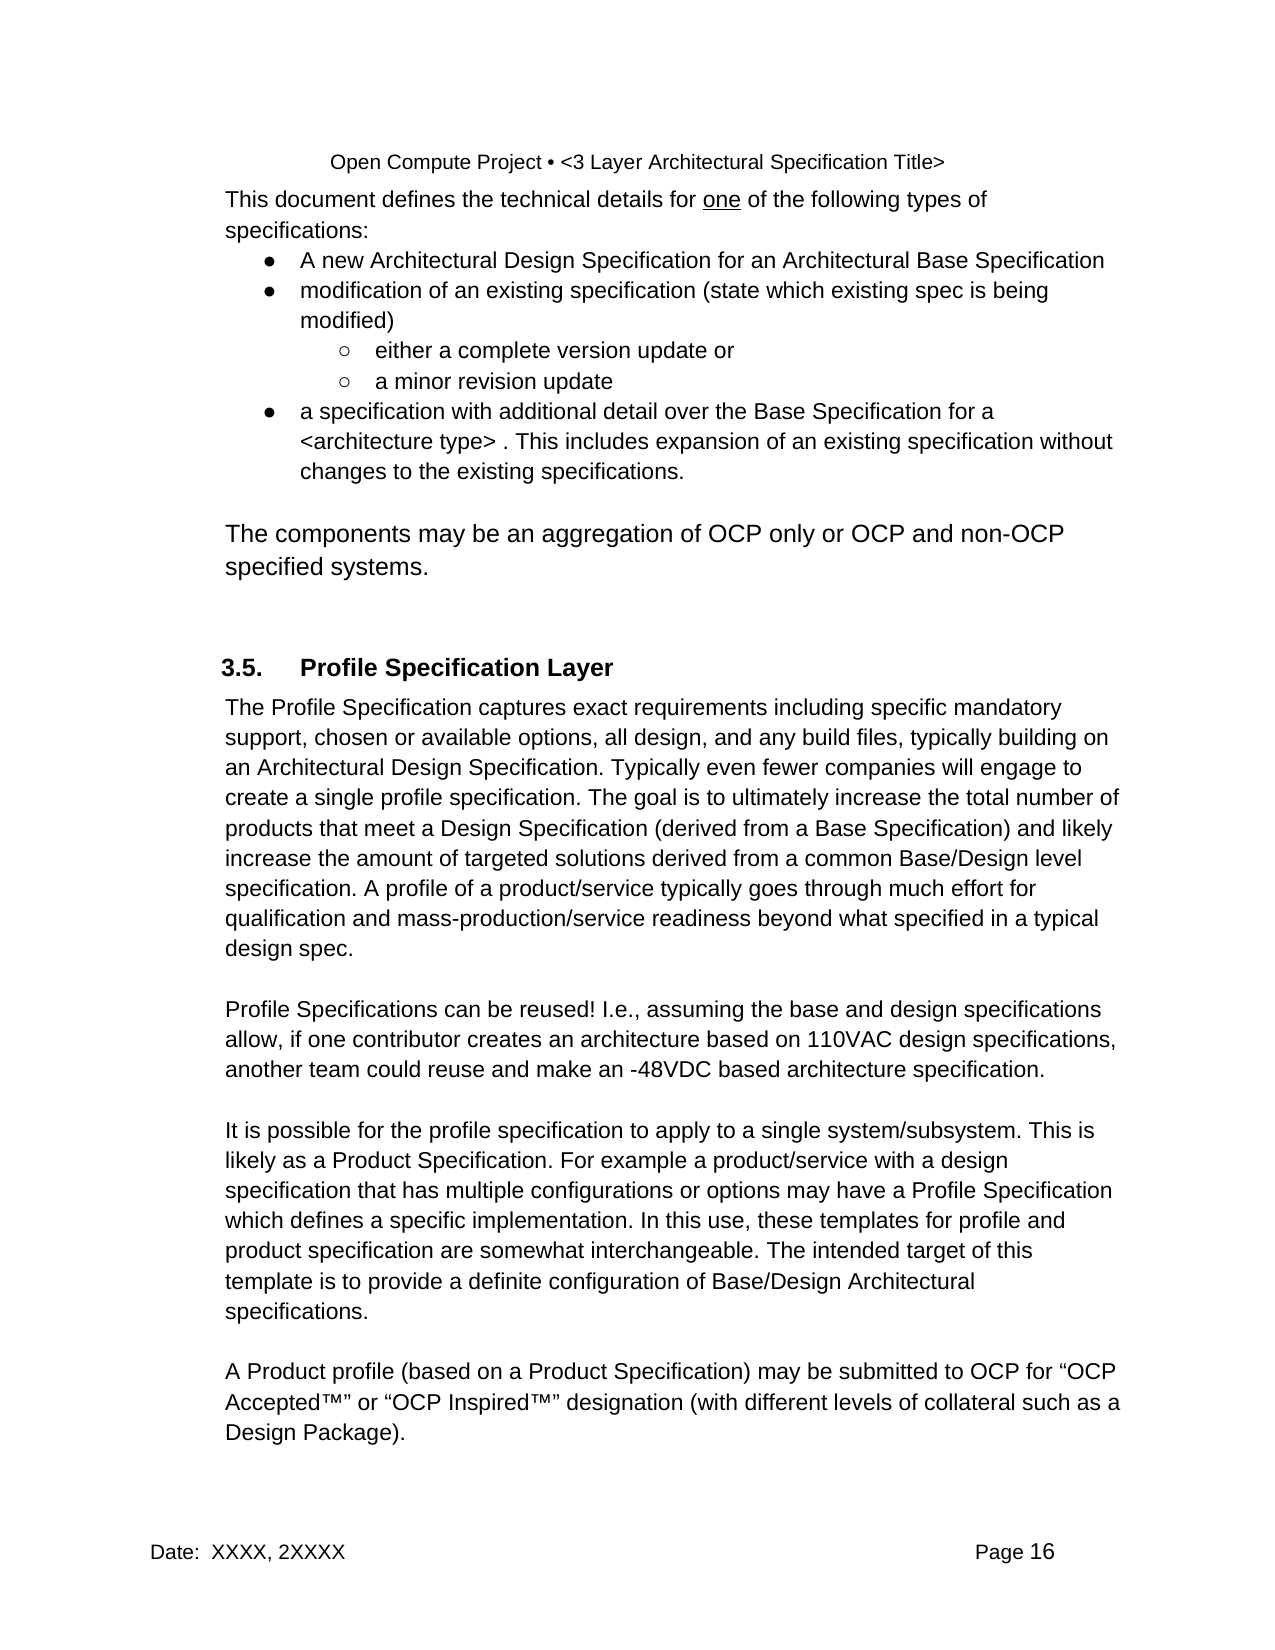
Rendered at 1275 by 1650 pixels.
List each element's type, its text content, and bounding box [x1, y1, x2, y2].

text The components may be an aggregation of OCP only or OCP and non-OCP specified systems. [225, 519, 1125, 581]
list a minor revision update [337, 368, 1125, 394]
text It is possible for the profile specification to apply to a single system/subsystem. This is likely as a Product Specification. For example a product/service with a design specification that has multiple configurations or options may have a Profile Specification which defines a specific implementation. In this use, these templates for profile and product specification are somewhat interchangeable. The intended target of this template is to provide a definite configuration of Base/Design Architectural specifications. [225, 1117, 1125, 1324]
text This document defines the technical details for one of the following types of specifications: [225, 186, 1125, 243]
list A new Architectural Design Specification for an Architectural Base Specification [262, 247, 1125, 273]
list either a complete version update or [337, 337, 1125, 364]
subtitle Profile Specification Layer [262, 652, 1125, 681]
text A Product profile (based on a Product Specification) may be submitted to OCP for “OCP Accepted™” or “OCP Inspired™” designation (with different levels of collateral such as a Design Package). [225, 1358, 1125, 1445]
list modification of an existing specification (state which existing spec is being modified) [262, 277, 1125, 334]
text The Profile Specification captures exact requirements including specific mandatory support, chosen or available options, all design, and any build files, typically building on an Architectural Design Specification. Typically even fewer companies will engage to create a single profile specification. The goal is to ultimately increase the total number of products that meet a Design Specification (derived from a Base Specification) and likely increase the amount of targeted solutions derived from a common Base/Design level specification. A profile of a product/service typically goes through much effort for qualification and mass-production/service readiness beyond what specified in a typical design spec. [225, 694, 1125, 962]
list a specification with additional detail over the Base Specification for a <architecture type> . This includes expansion of an existing specification without changes to the existing specifications. [262, 398, 1125, 485]
text Profile Specifications can be reused! I.e., assuming the base and design specifications allow, if one contributor creates an architecture based on 110VAC design specifications, another team could reuse and make an -48VDC based architecture specification. [225, 996, 1125, 1083]
